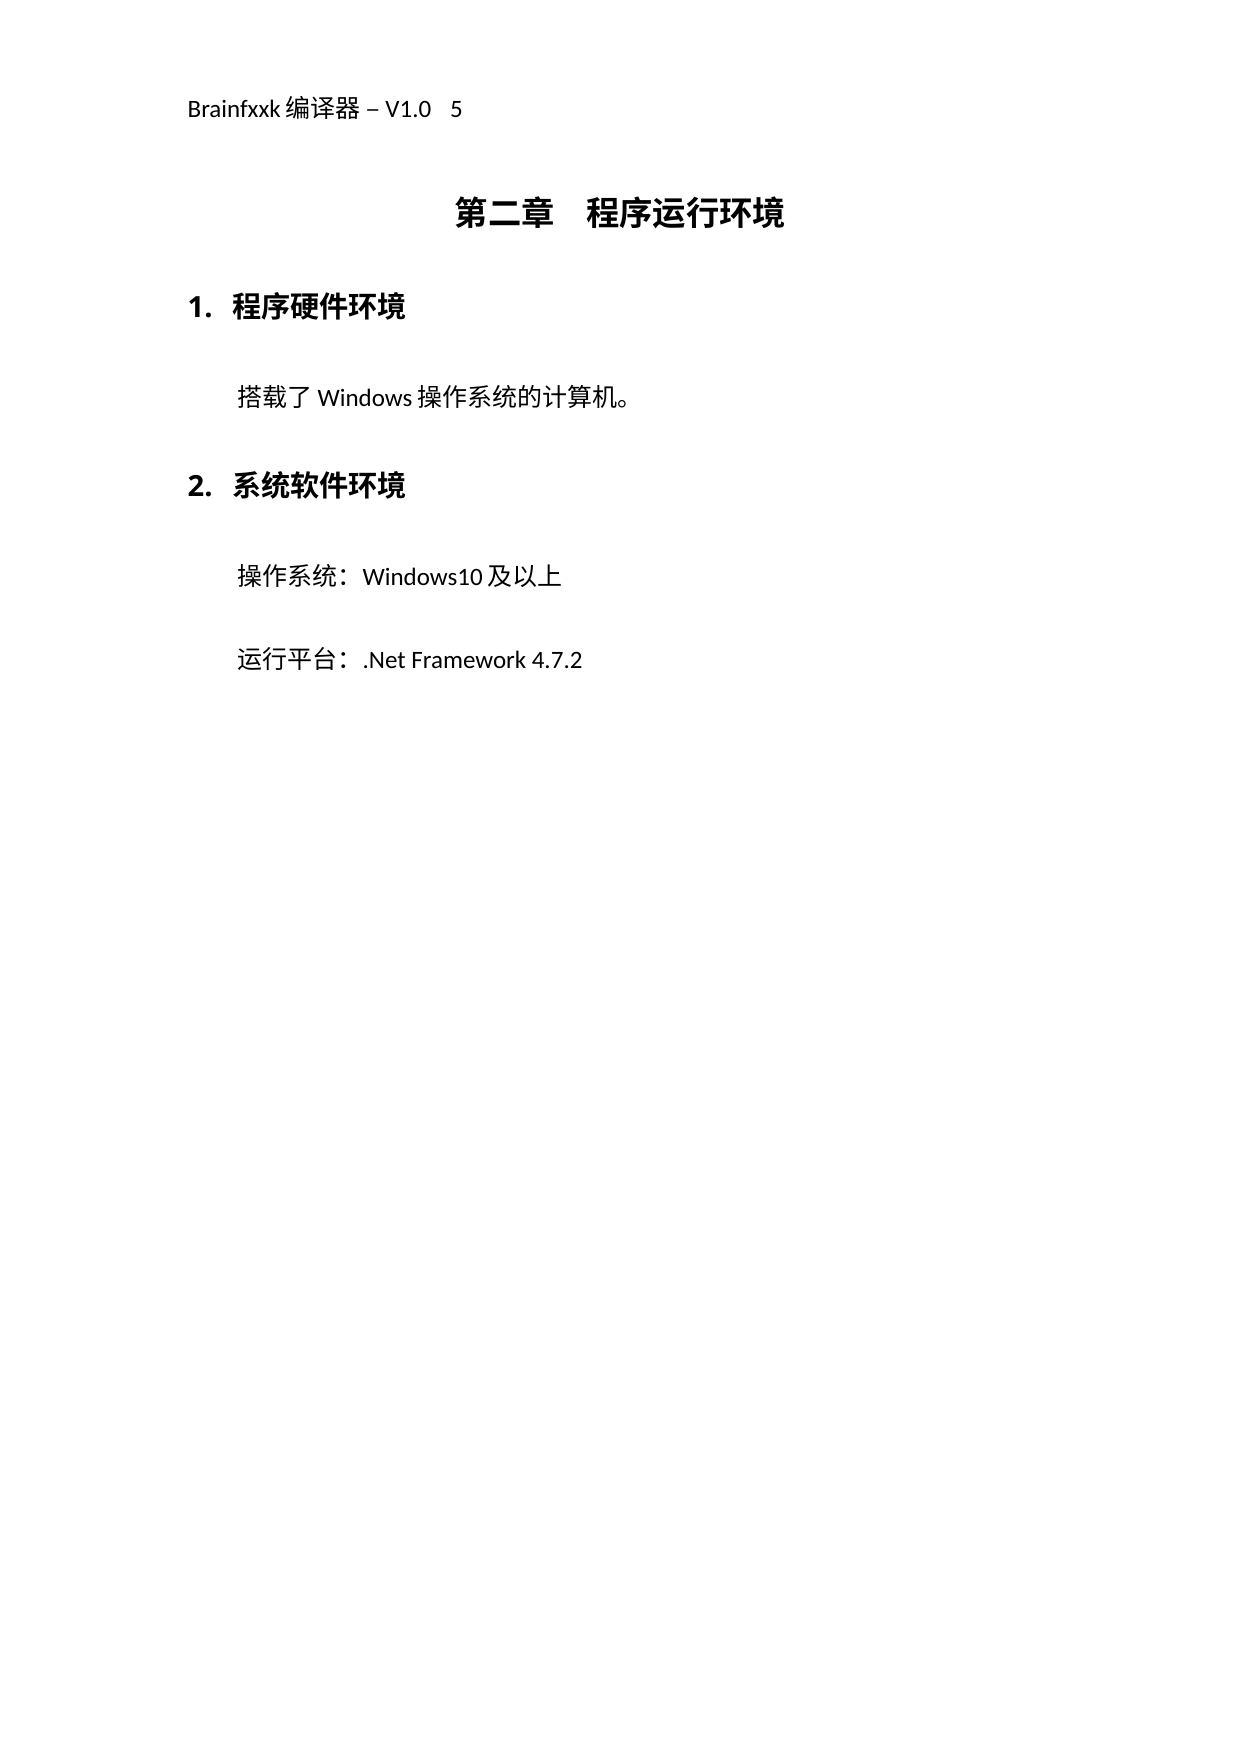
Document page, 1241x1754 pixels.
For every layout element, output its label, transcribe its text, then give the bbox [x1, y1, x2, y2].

text 搭载了Windows操作系统的计算机。 [187, 363, 1053, 428]
subtitle 系统软件环境 [187, 463, 1053, 505]
text 操作系统：Windows10及以上 [187, 542, 1053, 607]
text 运行平台：.Net Framework 4.7.2 [187, 626, 1053, 691]
subtitle 程序运行环境 [187, 178, 1053, 243]
subtitle 程序硬件环境 [187, 283, 1053, 326]
